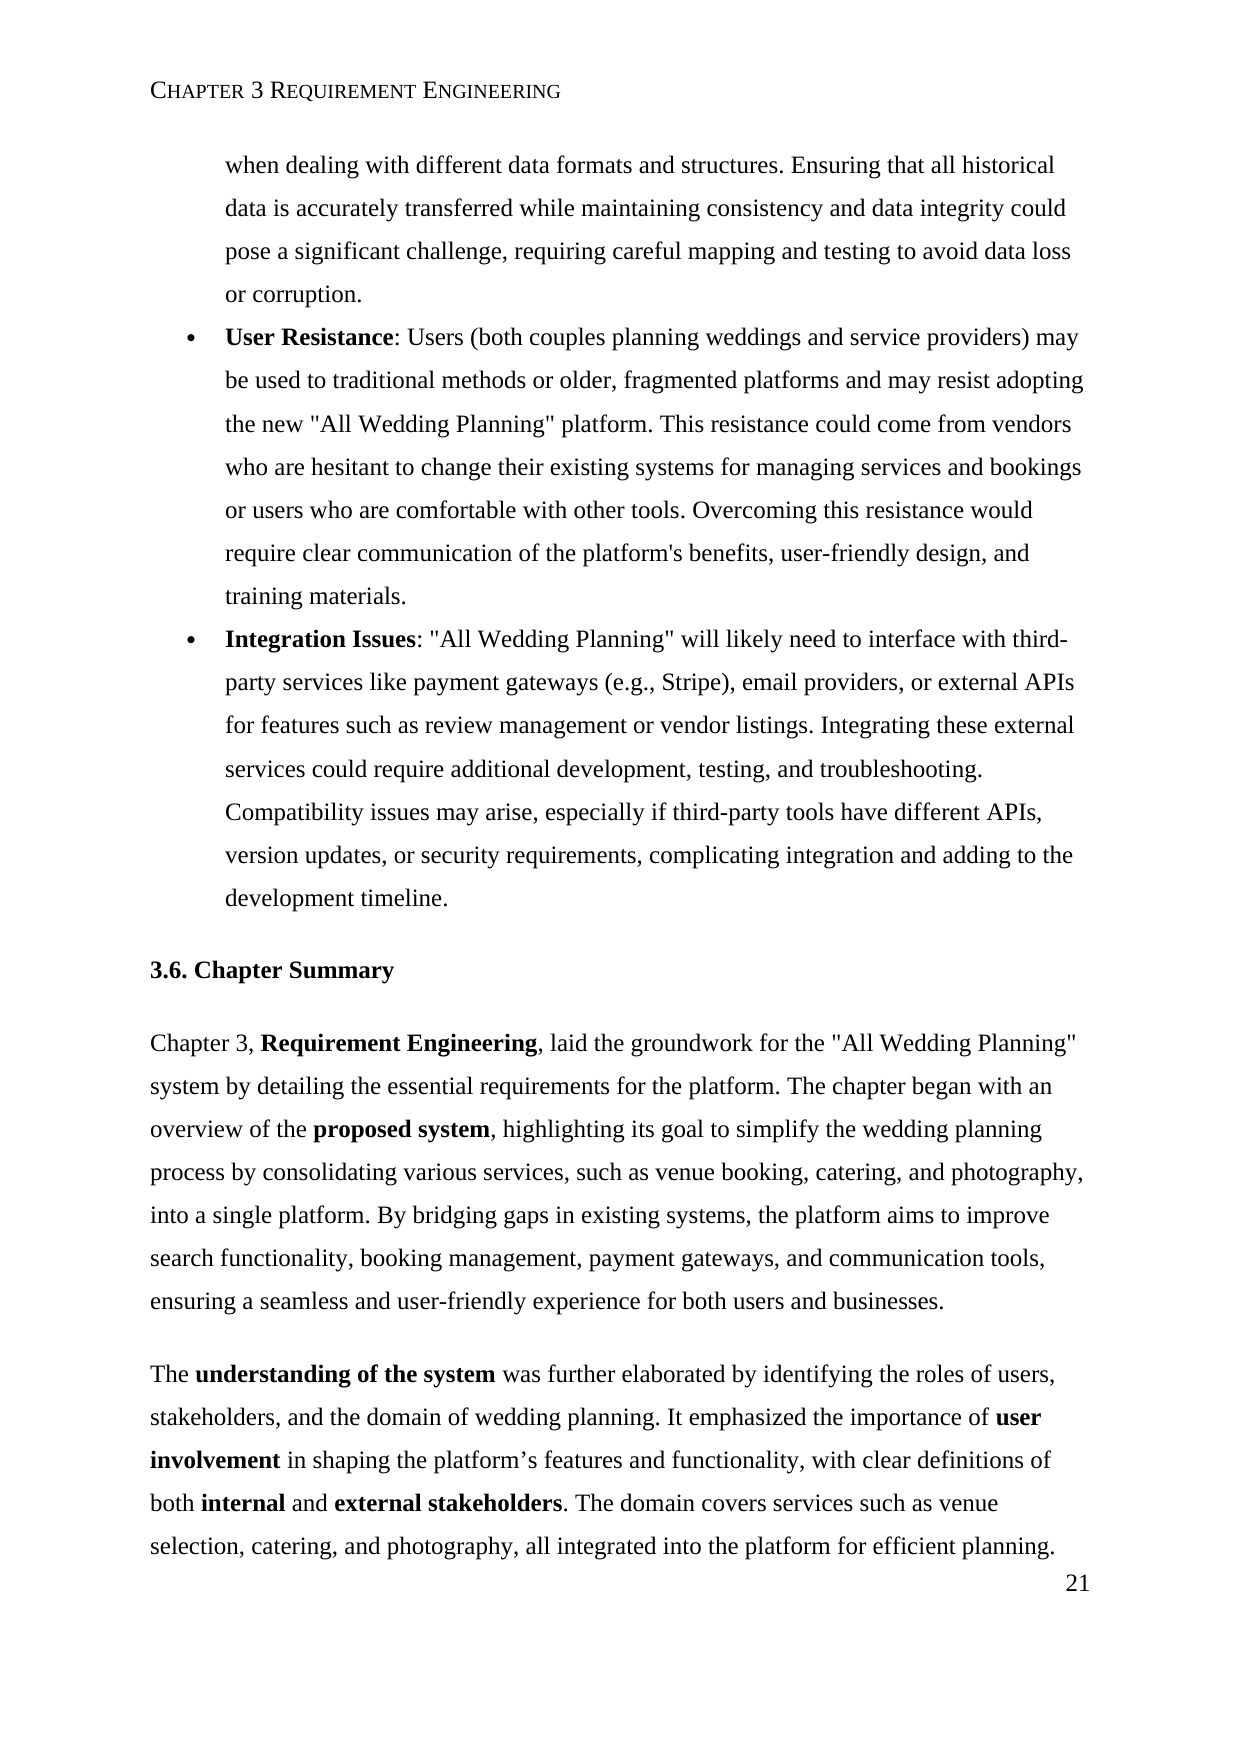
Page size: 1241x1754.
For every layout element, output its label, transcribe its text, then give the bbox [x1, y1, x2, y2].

text The understanding of the system was further elaborated by identifying the roles of users, stakeholders, and the domain of wedding planning. It emphasized the importance of user involvement in shaping the platform’s features and functionality, with clear definitions of both internal and external stakeholders. The domain covers services such as venue selection, catering, and photography, all integrated into the platform for efficient planning. [150, 1359, 1090, 1560]
list User Resistance: Users (both couples planning weddings and service providers) may be used to traditional methods or older, fragmented platforms and may resist adopting the new "All Wedding Planning" platform. This resistance could come from vendors who are hesitant to change their existing systems for managing services and bookings or users who are comfortable with other tools. Overcoming this resistance would require clear communication of the platform's benefits, user-friendly design, and training materials. [187, 322, 1090, 610]
subtitle Chapter Summary [150, 955, 1090, 984]
text Chapter 3, Requirement Engineering, laid the groundwork for the "All Wedding Planning" system by detailing the essential requirements for the platform. The chapter began with an overview of the proposed system, highlighting its goal to simplify the wedding planning process by consolidating various services, such as venue booking, catering, and photography, into a single platform. By bridging gaps in existing systems, the platform aims to improve search functionality, booking management, payment gateways, and communication tools, ensuring a seamless and user-friendly experience for both users and businesses. [150, 1028, 1090, 1315]
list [187, 150, 1090, 308]
list Integration Issues: "All Wedding Planning" will likely need to interface with third-party services like payment gateways (e.g., Stripe), email providers, or external APIs for features such as review management or vendor listings. Integrating these external services could require additional development, testing, and troubleshooting. Compatibility issues may arise, especially if third-party tools have different APIs, version updates, or security requirements, complicating integration and adding to the development timeline. [187, 624, 1090, 912]
